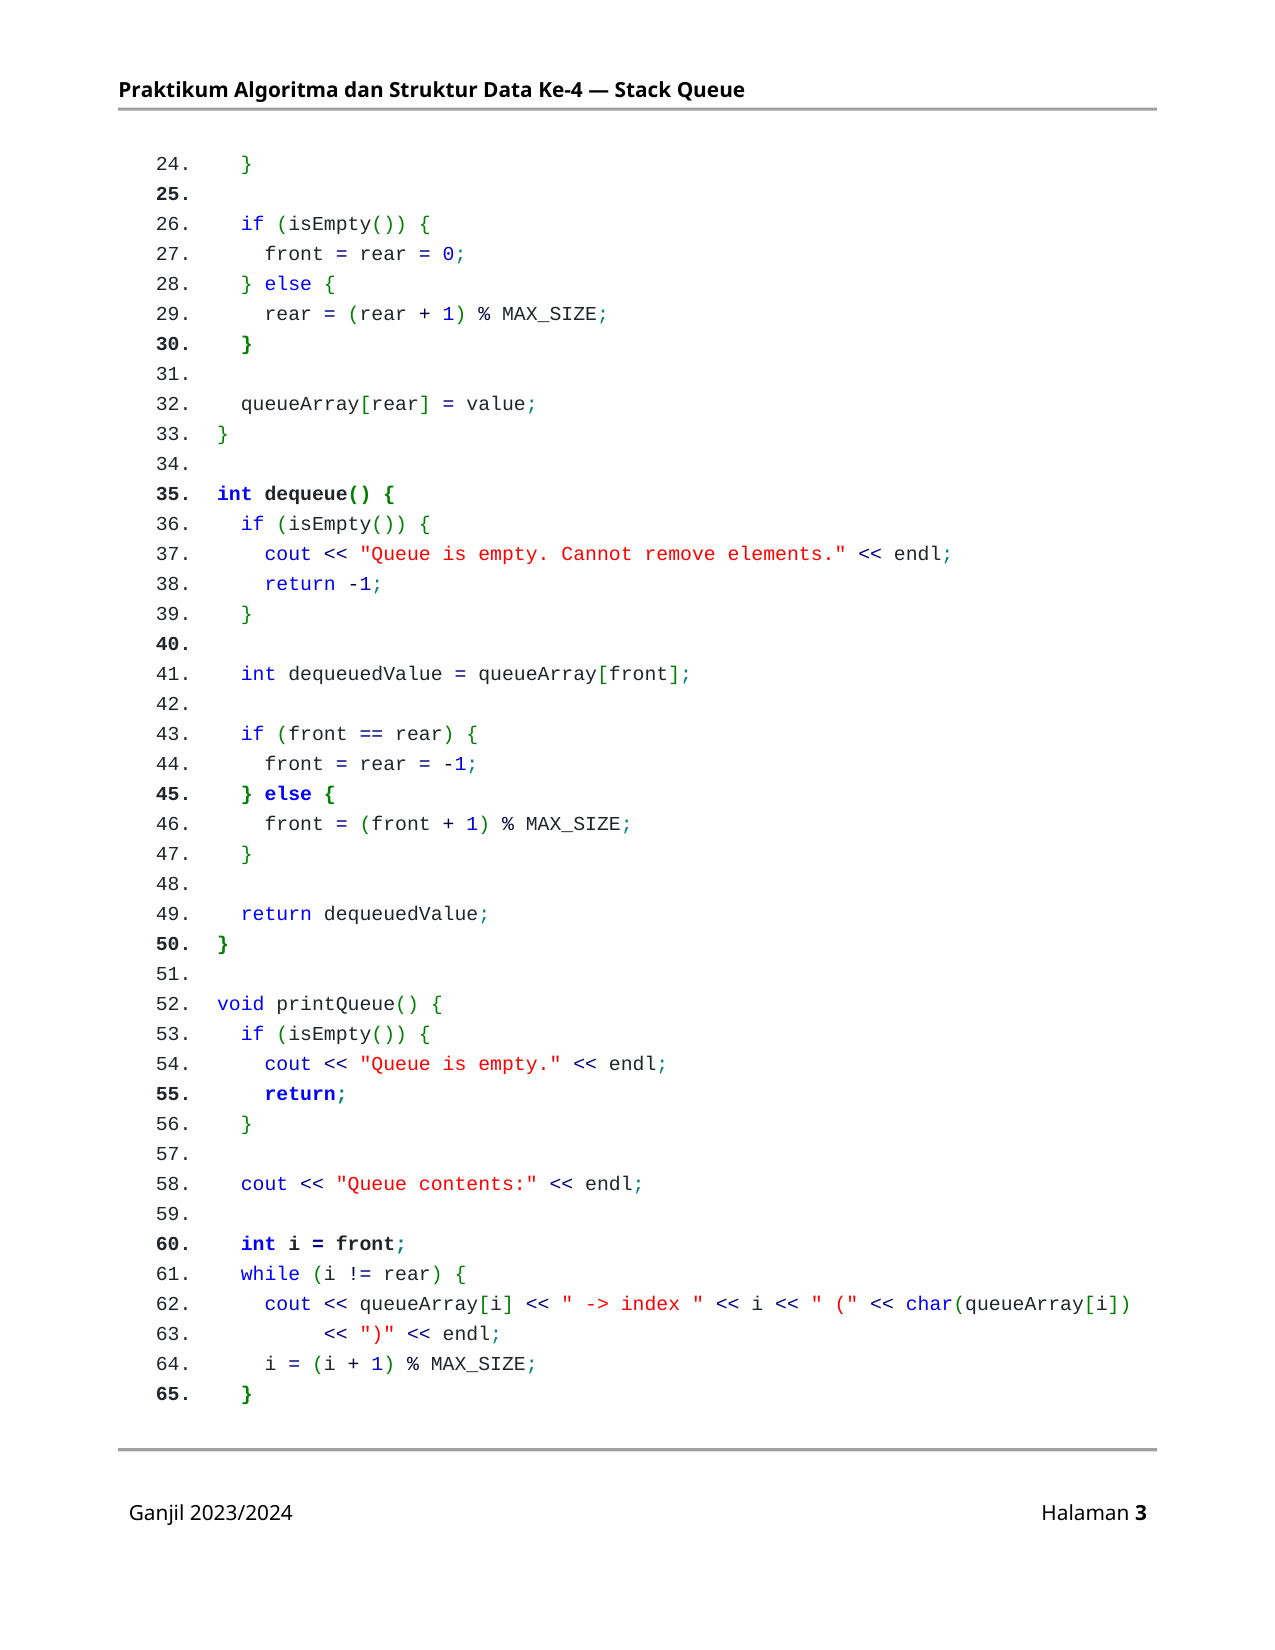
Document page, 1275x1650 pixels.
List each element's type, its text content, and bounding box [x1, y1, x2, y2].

list cout << "Queue is empty." << endl; [156, 1046, 1157, 1076]
list cout << queueArray[i] << " -> index " << i << " (" << char(queueArray[i]) [156, 1286, 1157, 1316]
list } [156, 596, 1157, 626]
list } [156, 926, 1157, 956]
list return -1; [156, 566, 1157, 596]
list int dequeue() { [156, 476, 1157, 506]
list return dequeuedValue; [156, 896, 1157, 926]
list } else { [156, 776, 1157, 806]
list i = (i + 1) % MAX_SIZE; [156, 1346, 1157, 1376]
list if (isEmpty()) { [156, 1016, 1157, 1046]
list if (isEmpty()) { [156, 206, 1157, 236]
list int dequeuedValue = queueArray[front]; [156, 656, 1157, 686]
list } [156, 1106, 1157, 1136]
list } [156, 326, 1157, 356]
list } [156, 836, 1157, 866]
list rear = (rear + 1) % MAX_SIZE; [156, 296, 1157, 326]
list } [156, 416, 1157, 446]
list if (front == rear) { [156, 716, 1157, 746]
list return; [156, 1076, 1157, 1106]
list cout << "Queue contents:" << endl; [156, 1166, 1157, 1196]
list while (i != rear) { [156, 1256, 1157, 1286]
list } [156, 146, 1157, 176]
list front = rear = 0; [156, 236, 1157, 266]
list void printQueue() { [156, 986, 1157, 1016]
list } [156, 1376, 1157, 1406]
list } else { [156, 266, 1157, 296]
list front = rear = -1; [156, 746, 1157, 776]
list queueArray[rear] = value; [156, 386, 1157, 416]
list front = (front + 1) % MAX_SIZE; [156, 806, 1157, 836]
list cout << "Queue is empty. Cannot remove elements." << endl; [156, 536, 1157, 566]
list << ")" << endl; [156, 1316, 1157, 1346]
list int i = front; [156, 1226, 1157, 1256]
list if (isEmpty()) { [156, 506, 1157, 536]
